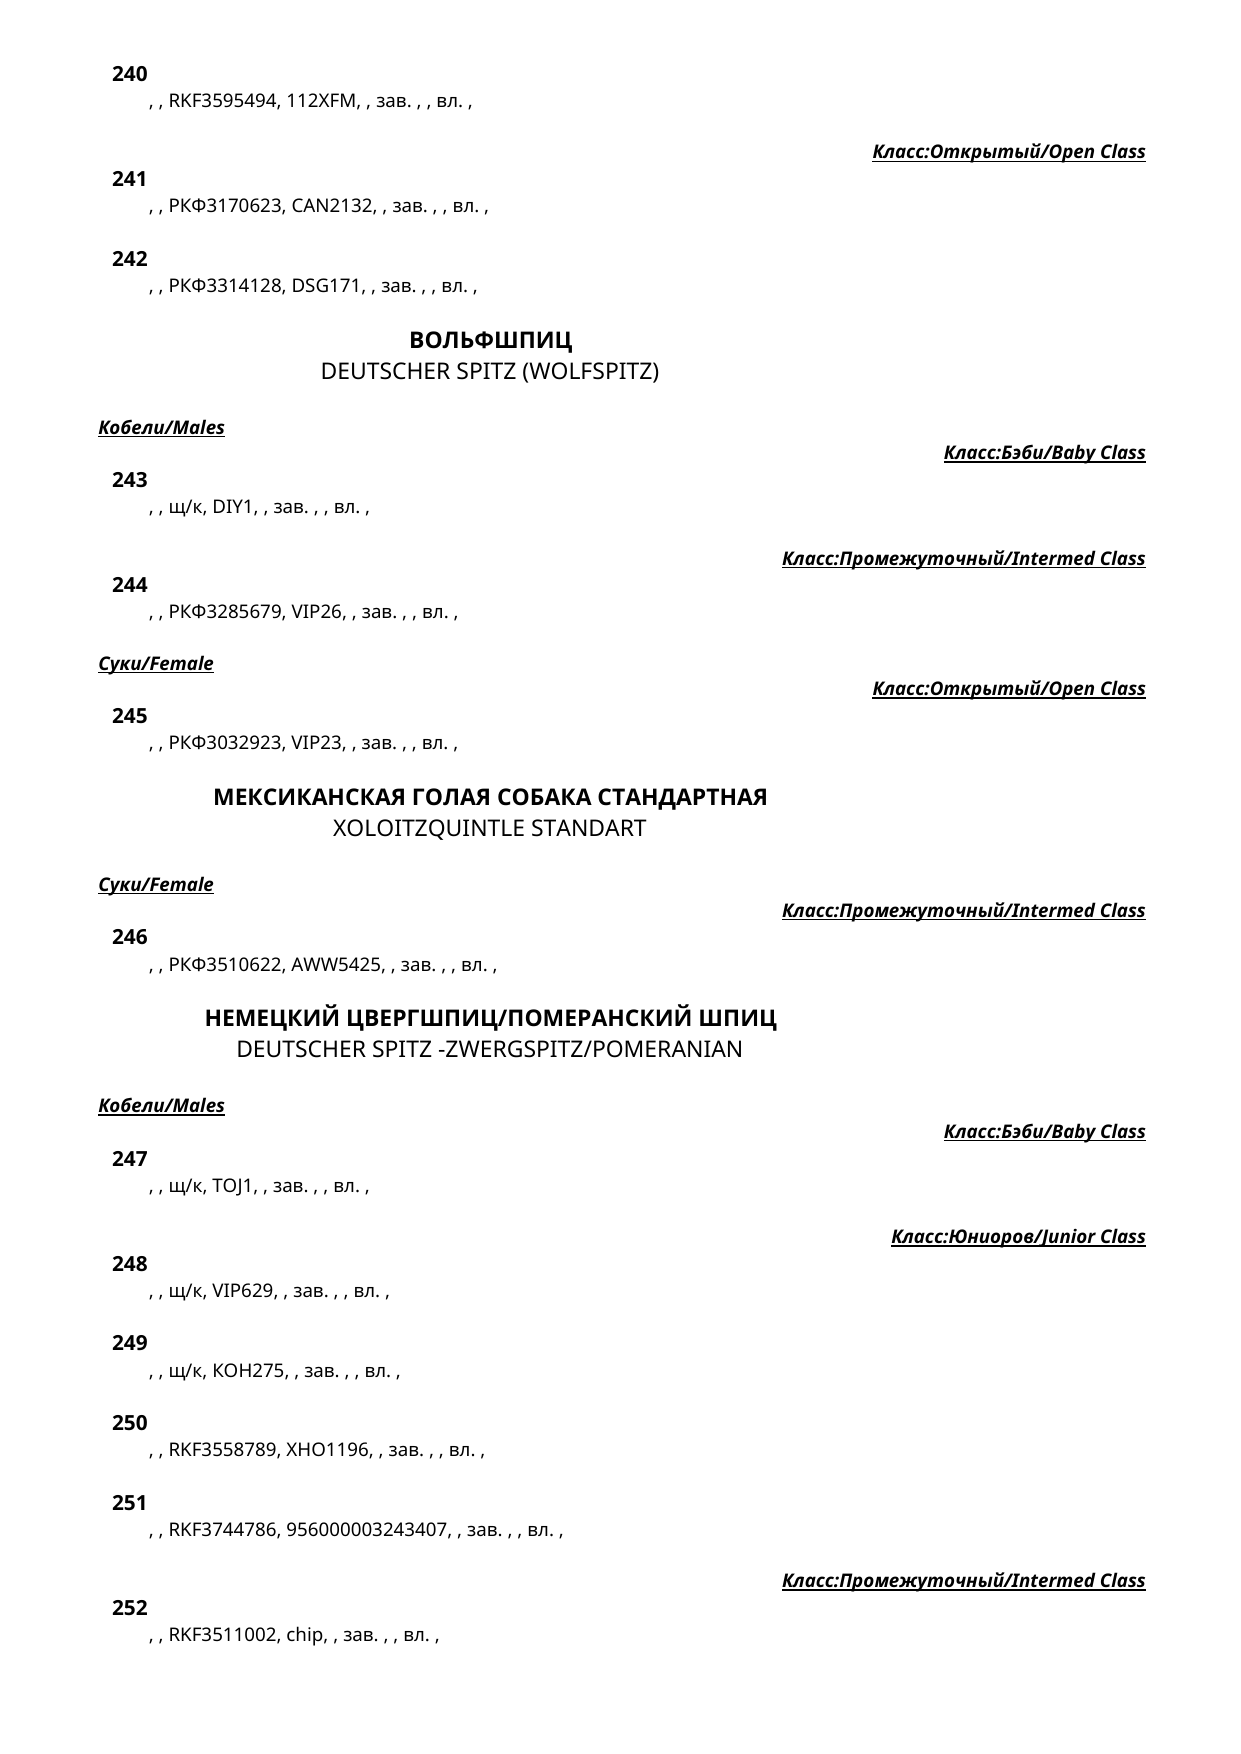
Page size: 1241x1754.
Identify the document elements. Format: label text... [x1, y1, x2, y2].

text 241 [89, 164, 1181, 193]
text Суки/Female [89, 871, 1181, 897]
text Класс:Промежуточный/Intermed Class [89, 897, 1181, 922]
text Класс:Промежуточный/Intermed Class [89, 545, 1181, 570]
text 251 [89, 1488, 1181, 1516]
text DEUTSCHER SPITZ (WOLFSPITZ) [89, 355, 1181, 386]
text 243 [89, 465, 1181, 494]
text , , щ/к, КОН275, , зав. , , вл. , [89, 1357, 1181, 1382]
text МЕКСИКАНСКАЯ ГОЛАЯ СОБАКА СТАНДАРТНАЯ [89, 781, 1181, 812]
text , , щ/к, VIP629, , зав. , , вл. , [89, 1277, 1181, 1303]
text 244 [89, 570, 1181, 599]
text , , RKF3558789, XHO1196, , зав. , , вл. , [89, 1437, 1181, 1462]
text DEUTSCHER SPITZ -ZWERGSPITZ/POMERANIAN [89, 1033, 1181, 1064]
text , , RKF3595494, 112XFM, , зав. , , вл. , [89, 87, 1181, 113]
text , , РКФ3510622, AWW5425, , зав. , , вл. , [89, 951, 1181, 976]
text 252 [89, 1593, 1181, 1622]
text 247 [89, 1144, 1181, 1172]
text Класс:Промежуточный/Intermed Class [89, 1568, 1181, 1593]
text Кобели/Males [89, 414, 1181, 440]
text 249 [89, 1328, 1181, 1357]
text НЕМЕЦКИЙ ЦВЕРГШПИЦ/ПОМЕРАНСКИЙ ШПИЦ [89, 1002, 1181, 1033]
text ВОЛЬФШПИЦ [89, 324, 1181, 355]
text 250 [89, 1408, 1181, 1437]
text , , РКФ3314128, DSG171, , зав. , , вл. , [89, 272, 1181, 298]
text , , РКФ3032923, VIP23, , зав. , , вл. , [89, 729, 1181, 755]
text 240 [89, 59, 1181, 87]
text Класс:Открытый/Open Class [89, 139, 1181, 164]
text , , щ/к, DIY1, , зав. , , вл. , [89, 494, 1181, 519]
text Класс:Открытый/Open Class [89, 676, 1181, 701]
text 246 [89, 922, 1181, 951]
text 242 [89, 244, 1181, 272]
text Кобели/Males [89, 1093, 1181, 1118]
text XOLOITZQUINTLE STANDART [89, 812, 1181, 843]
text Суки/Female [89, 650, 1181, 676]
text 248 [89, 1249, 1181, 1277]
text , , щ/к, TOJ1, , зав. , , вл. , [89, 1172, 1181, 1198]
text , , РКФ3170623, CAN2132, , зав. , , вл. , [89, 193, 1181, 218]
text Класс:Юниоров/Junior Class [89, 1223, 1181, 1249]
text , , RKF3511002, chip, , зав. , , вл. , [89, 1622, 1181, 1647]
text Класс:Бэби/Baby Class [89, 1118, 1181, 1144]
text 245 [89, 701, 1181, 729]
text Класс:Бэби/Baby Class [89, 440, 1181, 465]
text , , RKF3744786, 956000003243407, , зав. , , вл. , [89, 1516, 1181, 1542]
text , , РКФ3285679, VIP26, , зав. , , вл. , [89, 599, 1181, 624]
